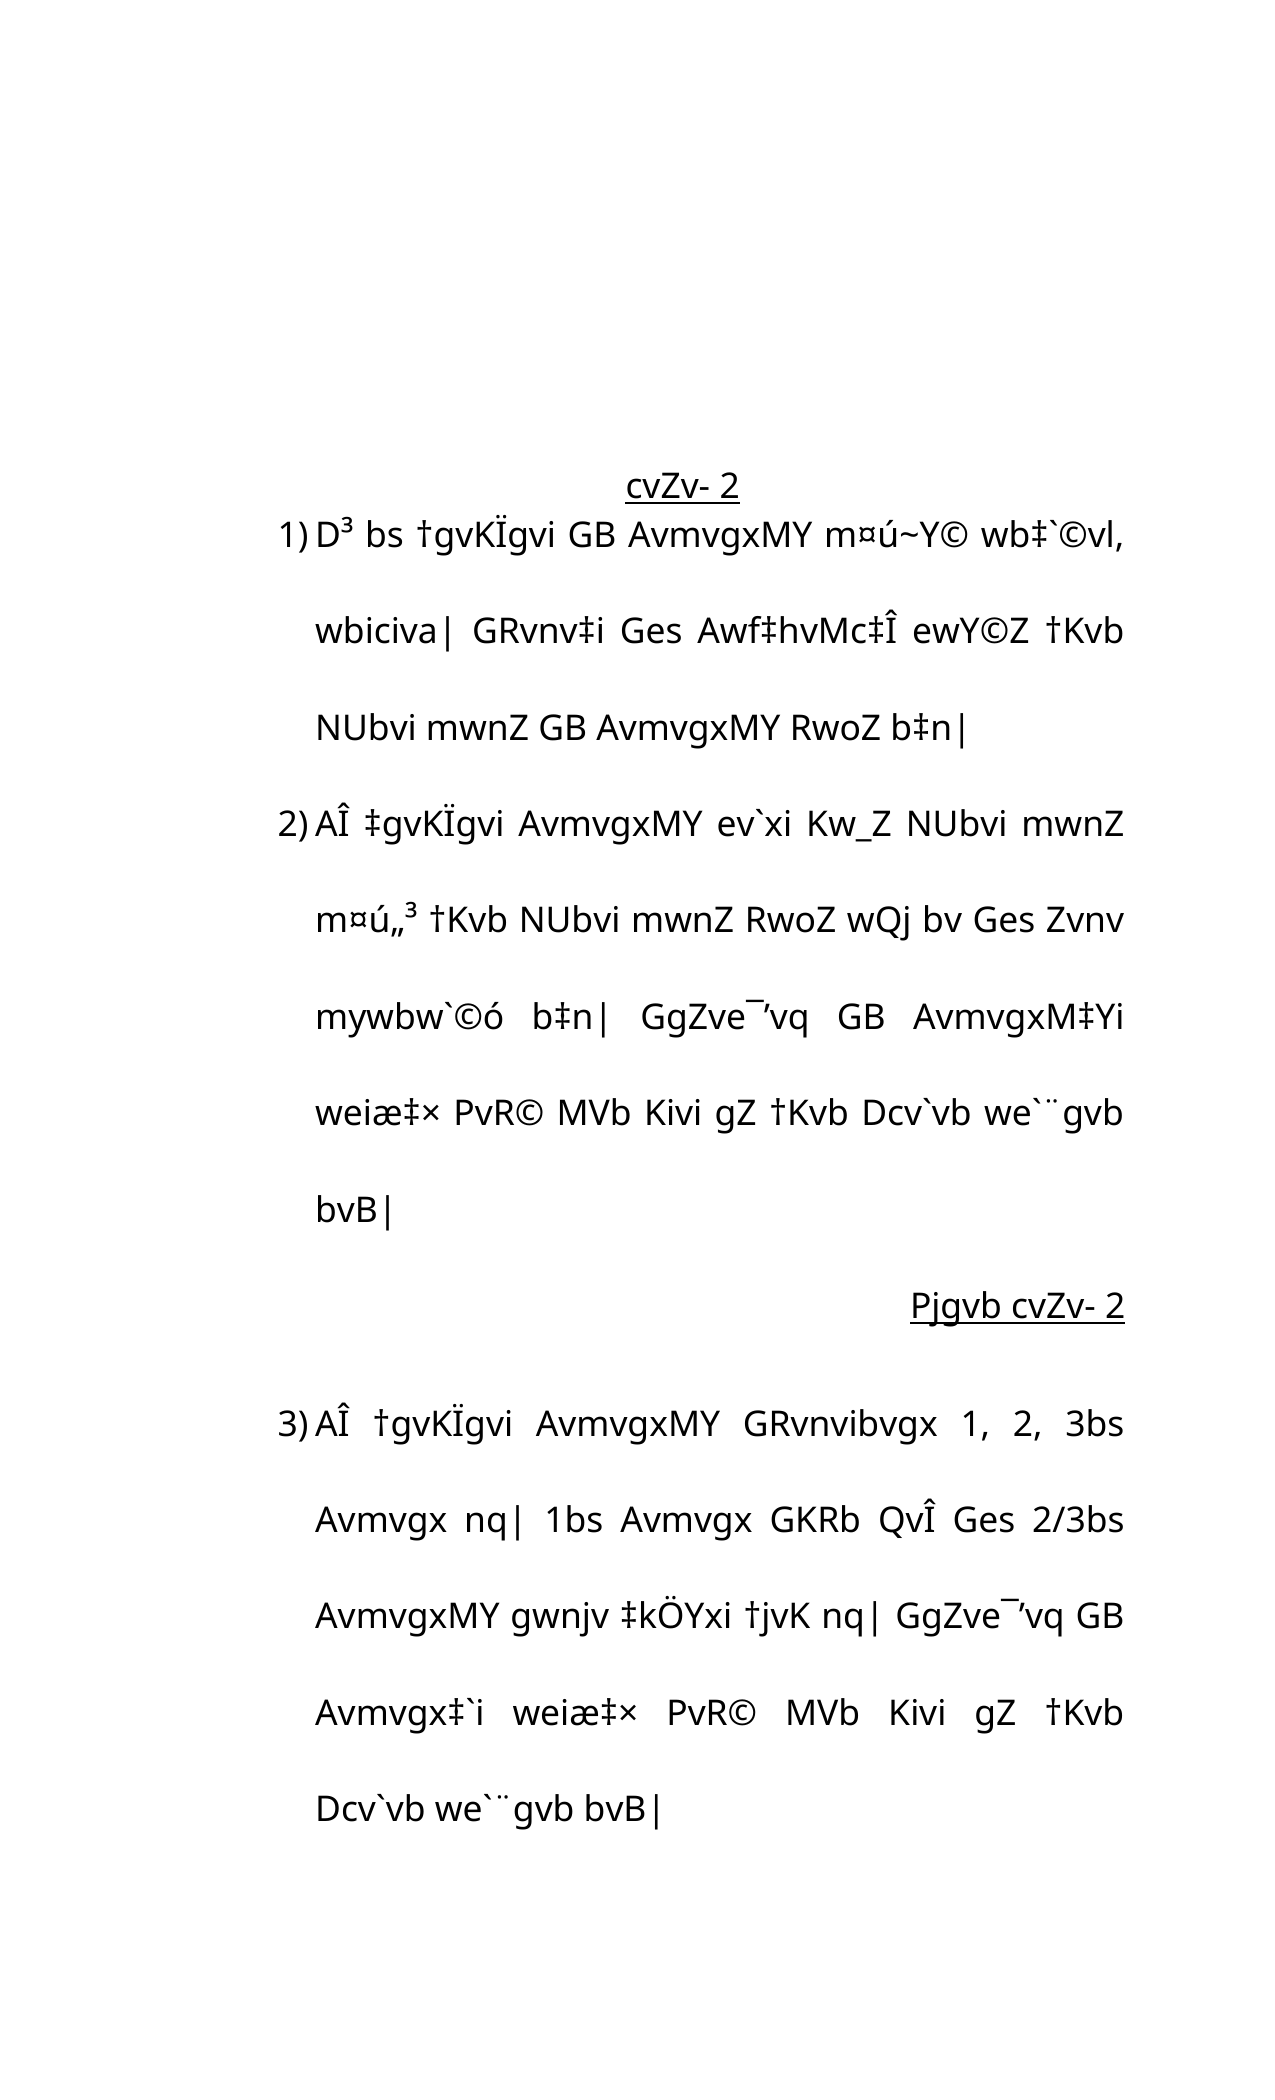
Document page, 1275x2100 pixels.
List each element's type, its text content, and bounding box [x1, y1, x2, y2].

text Pjgvb cvZv- 2 [240, 1281, 1125, 1329]
list AÎ ‡gvKÏgvi AvmvgxMY ev`xi Kw_Z NUbvi mwnZ m¤ú„³ †Kvb NUbvi mwnZ RwoZ wQj bv Ges Zvnv mywbw`©ó b‡n| GgZve¯’vq GB AvmvgxM‡Yi weiæ‡× PvR© MVb Kivi gZ †Kvb Dcv`vb we`¨gvb bvB| [277, 798, 1125, 1232]
list D³ bs †gvKÏgvi GB AvmvgxMY m¤ú~Y© wb‡`©vl, wbiciva| GRvnv‡i Ges Awf‡hvMc‡Î ewY©Z †Kvb NUbvi mwnZ GB AvmvgxMY RwoZ b‡n| [277, 509, 1125, 750]
list AÎ †gvKÏgvi AvmvgxMY GRvnvibvgx 1, 2, 3bs Avmvgx nq| 1bs Avmvgx GKRb QvÎ Ges 2/3bs AvmvgxMY gwnjv ‡kÖYxi †jvK nq| GgZve¯’vq GB Avmvgx‡`i weiæ‡× PvR© MVb Kivi gZ †Kvb Dcv`vb we`¨gvb bvB| [277, 1398, 1125, 1832]
